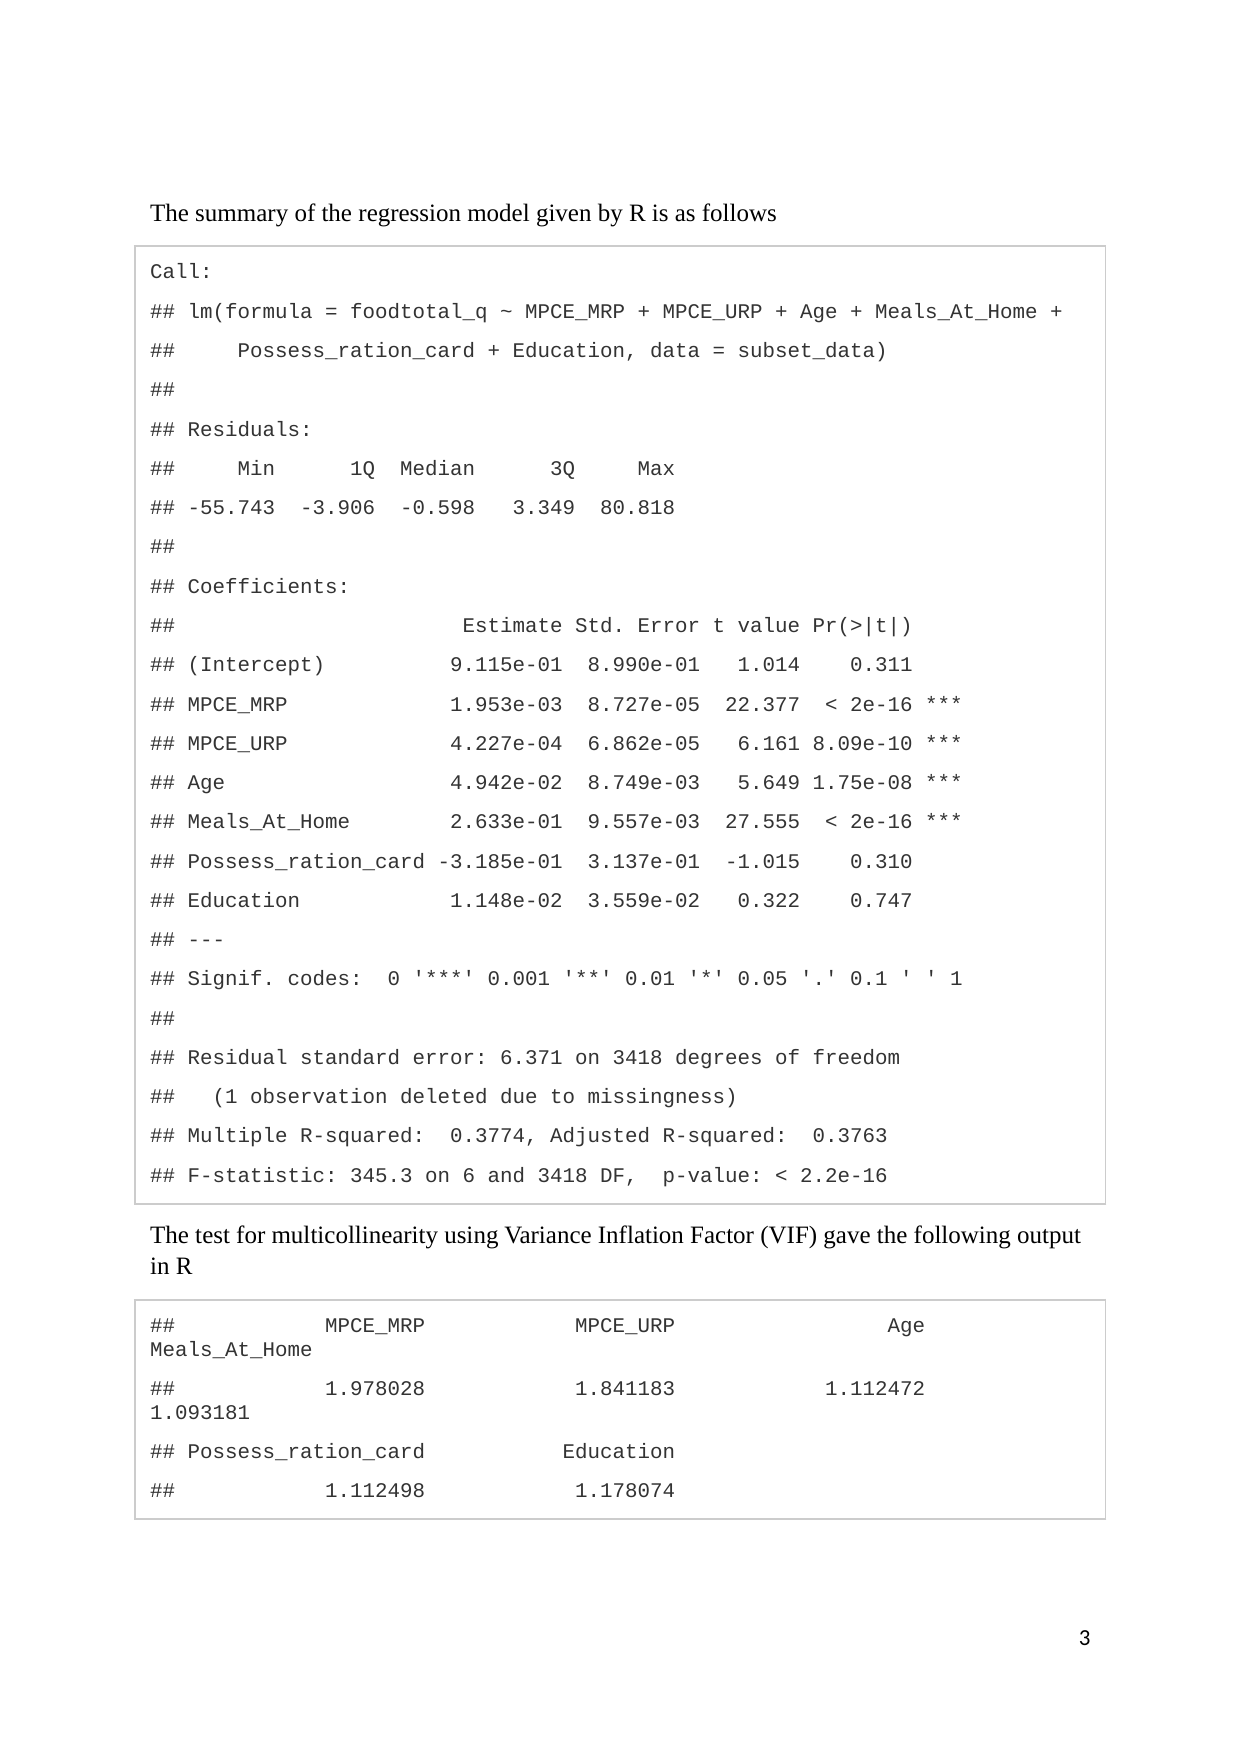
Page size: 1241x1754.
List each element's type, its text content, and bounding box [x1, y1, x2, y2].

text ## Residuals: [136, 402, 1105, 442]
text ## Signif. codes: 0 '***' 0.001 '**' 0.01 '*' 0.05 '.' 0.1 ' ' 1 [136, 952, 1105, 992]
text ## [136, 363, 1105, 402]
text The summary of the regression model given by R is as follows [150, 198, 1090, 226]
text ## Min 1Q Median 3Q Max [136, 442, 1105, 481]
text ## (Intercept) 9.115e-01 8.990e-01 1.014 0.311 [136, 638, 1105, 677]
text ## Education 1.148e-02 3.559e-02 0.322 0.747 [136, 874, 1105, 913]
text ## MPCE_MRP 1.953e-03 8.727e-05 22.377 < 2e-16 *** [136, 677, 1105, 717]
text ## Possess_ration_card + Education, data = subset_data) [136, 324, 1105, 363]
text ## MPCE_MRP MPCE_URP Age Meals_At_Home [136, 1301, 1105, 1362]
text ## Coefficients: [136, 559, 1105, 599]
text ## Residual standard error: 6.371 on 3418 degrees of freedom [136, 1031, 1105, 1070]
text ## lm(formula = foodtotal_q ~ MPCE_MRP + MPCE_URP + Age + Meals_At_Home + [136, 285, 1105, 324]
text ## --- [136, 913, 1105, 952]
text ## Meals_At_Home 2.633e-01 9.557e-03 27.555 < 2e-16 *** [136, 795, 1105, 834]
text Call: [136, 247, 1105, 285]
text ## MPCE_URP 4.227e-04 6.862e-05 6.161 8.09e-10 *** [136, 717, 1105, 756]
text ## F-statistic: 345.3 on 6 and 3418 DF, p-value: < 2.2e-16 [136, 1149, 1105, 1203]
text ## Multiple R-squared: 0.3774, Adjusted R-squared: 0.3763 [136, 1109, 1105, 1149]
text ## [136, 992, 1105, 1031]
text ## [136, 520, 1105, 559]
text ## 1.112498 1.178074 [136, 1464, 1105, 1518]
text ## Possess_ration_card -3.185e-01 3.137e-01 -1.015 0.310 [136, 834, 1105, 874]
text ## Age 4.942e-02 8.749e-03 5.649 1.75e-08 *** [136, 756, 1105, 795]
text The test for multicollinearity using Variance Inflation Factor (VIF) gave the following output in R [150, 1220, 1090, 1280]
text ## 1.978028 1.841183 1.112472 1.093181 [136, 1362, 1105, 1425]
text ## (1 observation deleted due to missingness) [136, 1070, 1105, 1109]
text ## -55.743 -3.906 -0.598 3.349 80.818 [136, 481, 1105, 520]
text ## Possess_ration_card Education [136, 1425, 1105, 1464]
text ## Estimate Std. Error t value Pr(>|t|) [136, 599, 1105, 638]
